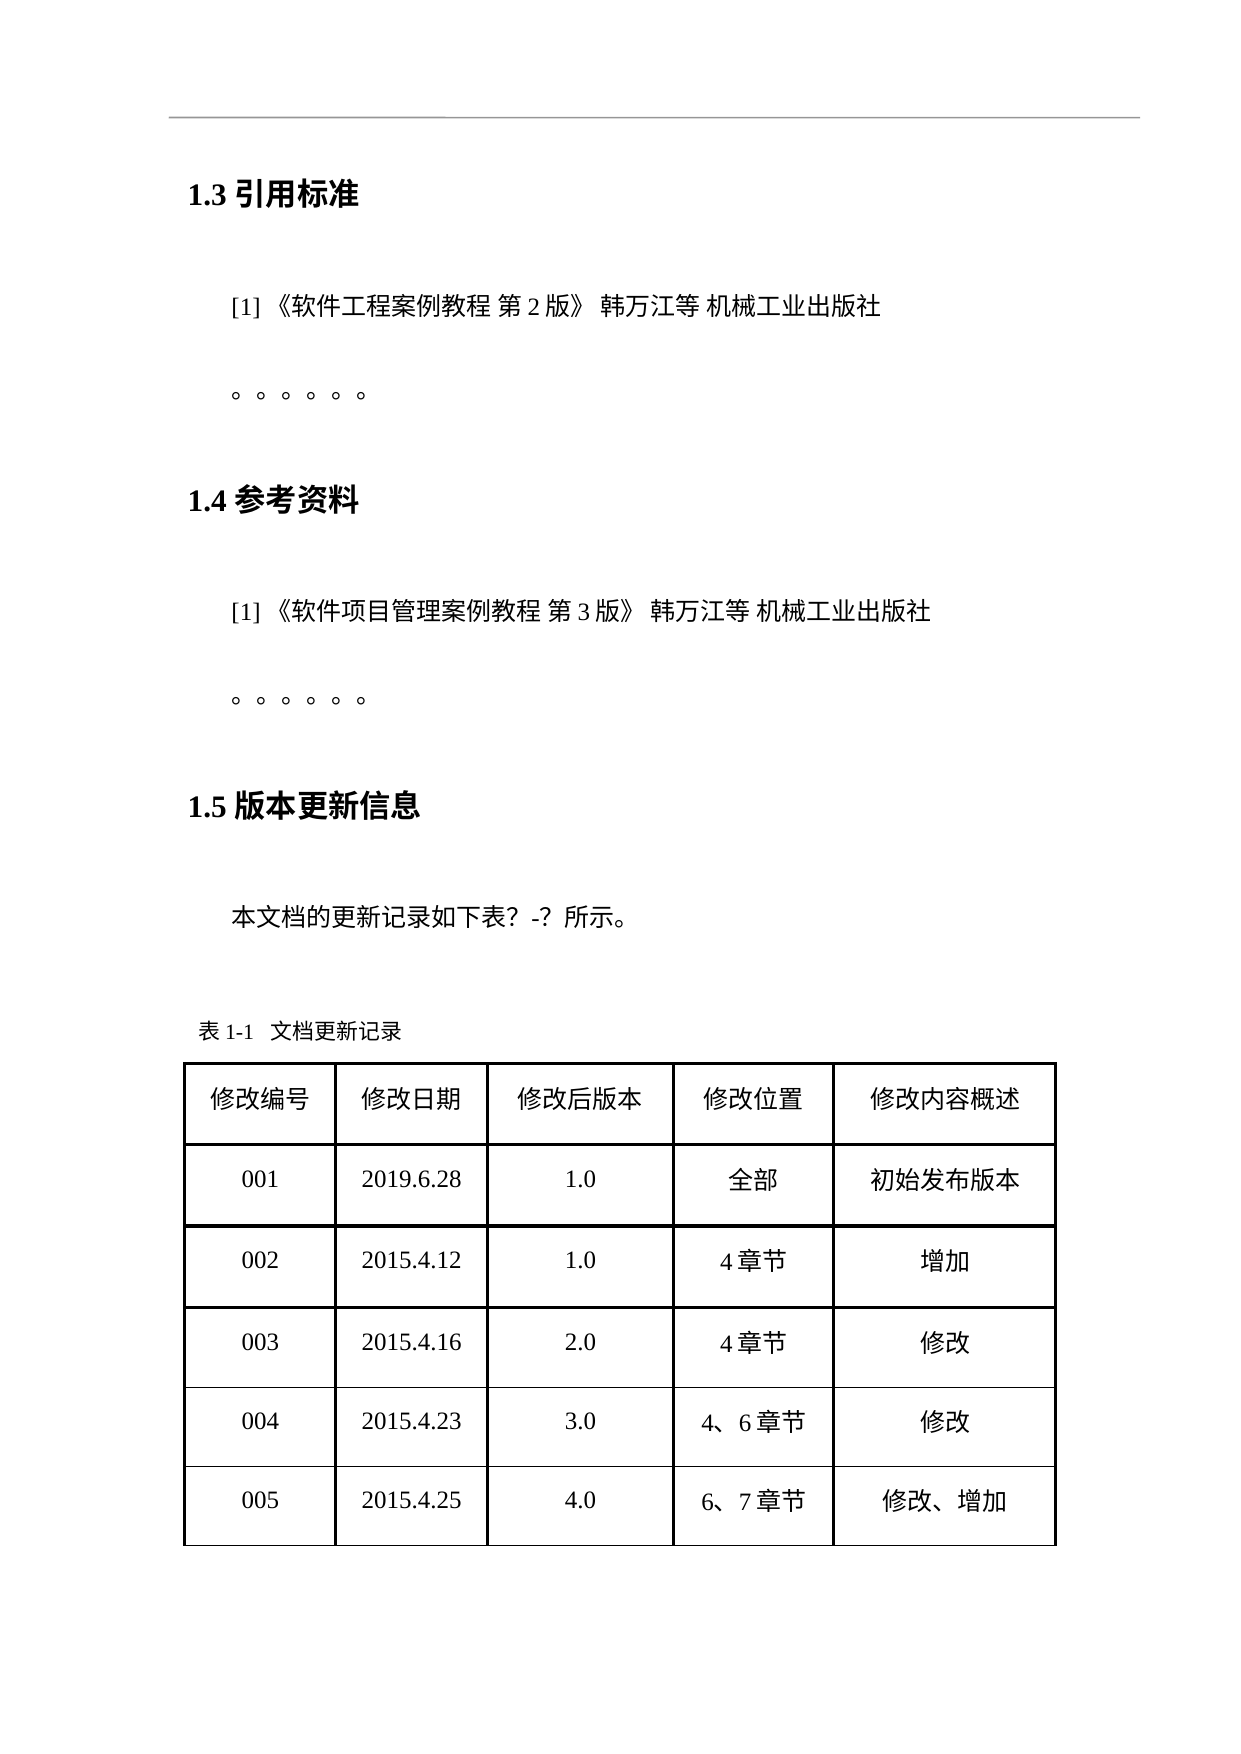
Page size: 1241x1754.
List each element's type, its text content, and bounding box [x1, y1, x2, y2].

table_cell 4章节 [675, 1309, 832, 1387]
text [1] 《软件工程案例教程 第2版》 韩万江等 机械工业出版社 [187, 272, 1053, 337]
subtitle 1.5 版本更新信息 [187, 771, 1053, 836]
table_cell 6、7章节 [675, 1467, 832, 1545]
table_cell 2019.6.28 [337, 1146, 486, 1224]
table_cell 2015.4.25 [337, 1467, 486, 1545]
table_cell 修改、增加 [835, 1467, 1054, 1545]
table_cell 1.0 [489, 1228, 672, 1306]
subtitle 1.4 参考资料 [187, 465, 1053, 530]
table_cell 初始发布版本 [835, 1146, 1054, 1224]
text [1] 《软件项目管理案例教程 第3版》 韩万江等 机械工业出版社 [187, 577, 1053, 642]
table_header 修改后版本 [489, 1065, 672, 1143]
table_cell 3.0 [489, 1388, 672, 1466]
text 。。。。。。 [187, 661, 1053, 726]
table_cell 全部 [675, 1146, 832, 1224]
table_cell 005 [186, 1467, 334, 1545]
table_cell 1.0 [489, 1146, 672, 1224]
table_cell 002 [186, 1228, 334, 1306]
text 本文档的更新记录如下表？-？所示。 [187, 883, 1053, 948]
table_header 修改编号 [186, 1065, 334, 1143]
text 。。。。。。 [187, 355, 1053, 420]
table_header 修改日期 [337, 1065, 486, 1143]
text 表1-1 文档更新记录 [187, 1013, 1053, 1046]
table_header 修改内容概述 [835, 1065, 1054, 1143]
table_cell 增加 [835, 1228, 1054, 1306]
table_cell 修改 [835, 1309, 1054, 1387]
table_cell 2015.4.16 [337, 1309, 486, 1387]
table_cell 修改 [835, 1388, 1054, 1466]
table_cell 003 [186, 1309, 334, 1387]
table_cell 4、6章节 [675, 1388, 832, 1466]
table_cell 4.0 [489, 1467, 672, 1545]
subtitle 1.3 引用标准 [187, 159, 1053, 224]
table_cell 2015.4.12 [337, 1228, 486, 1306]
table_cell 2015.4.23 [337, 1388, 486, 1466]
table_cell 2.0 [489, 1309, 672, 1387]
table_cell 4章节 [675, 1228, 832, 1306]
table_cell 004 [186, 1388, 334, 1466]
table_cell 001 [186, 1146, 334, 1224]
table_header 修改位置 [675, 1065, 832, 1143]
